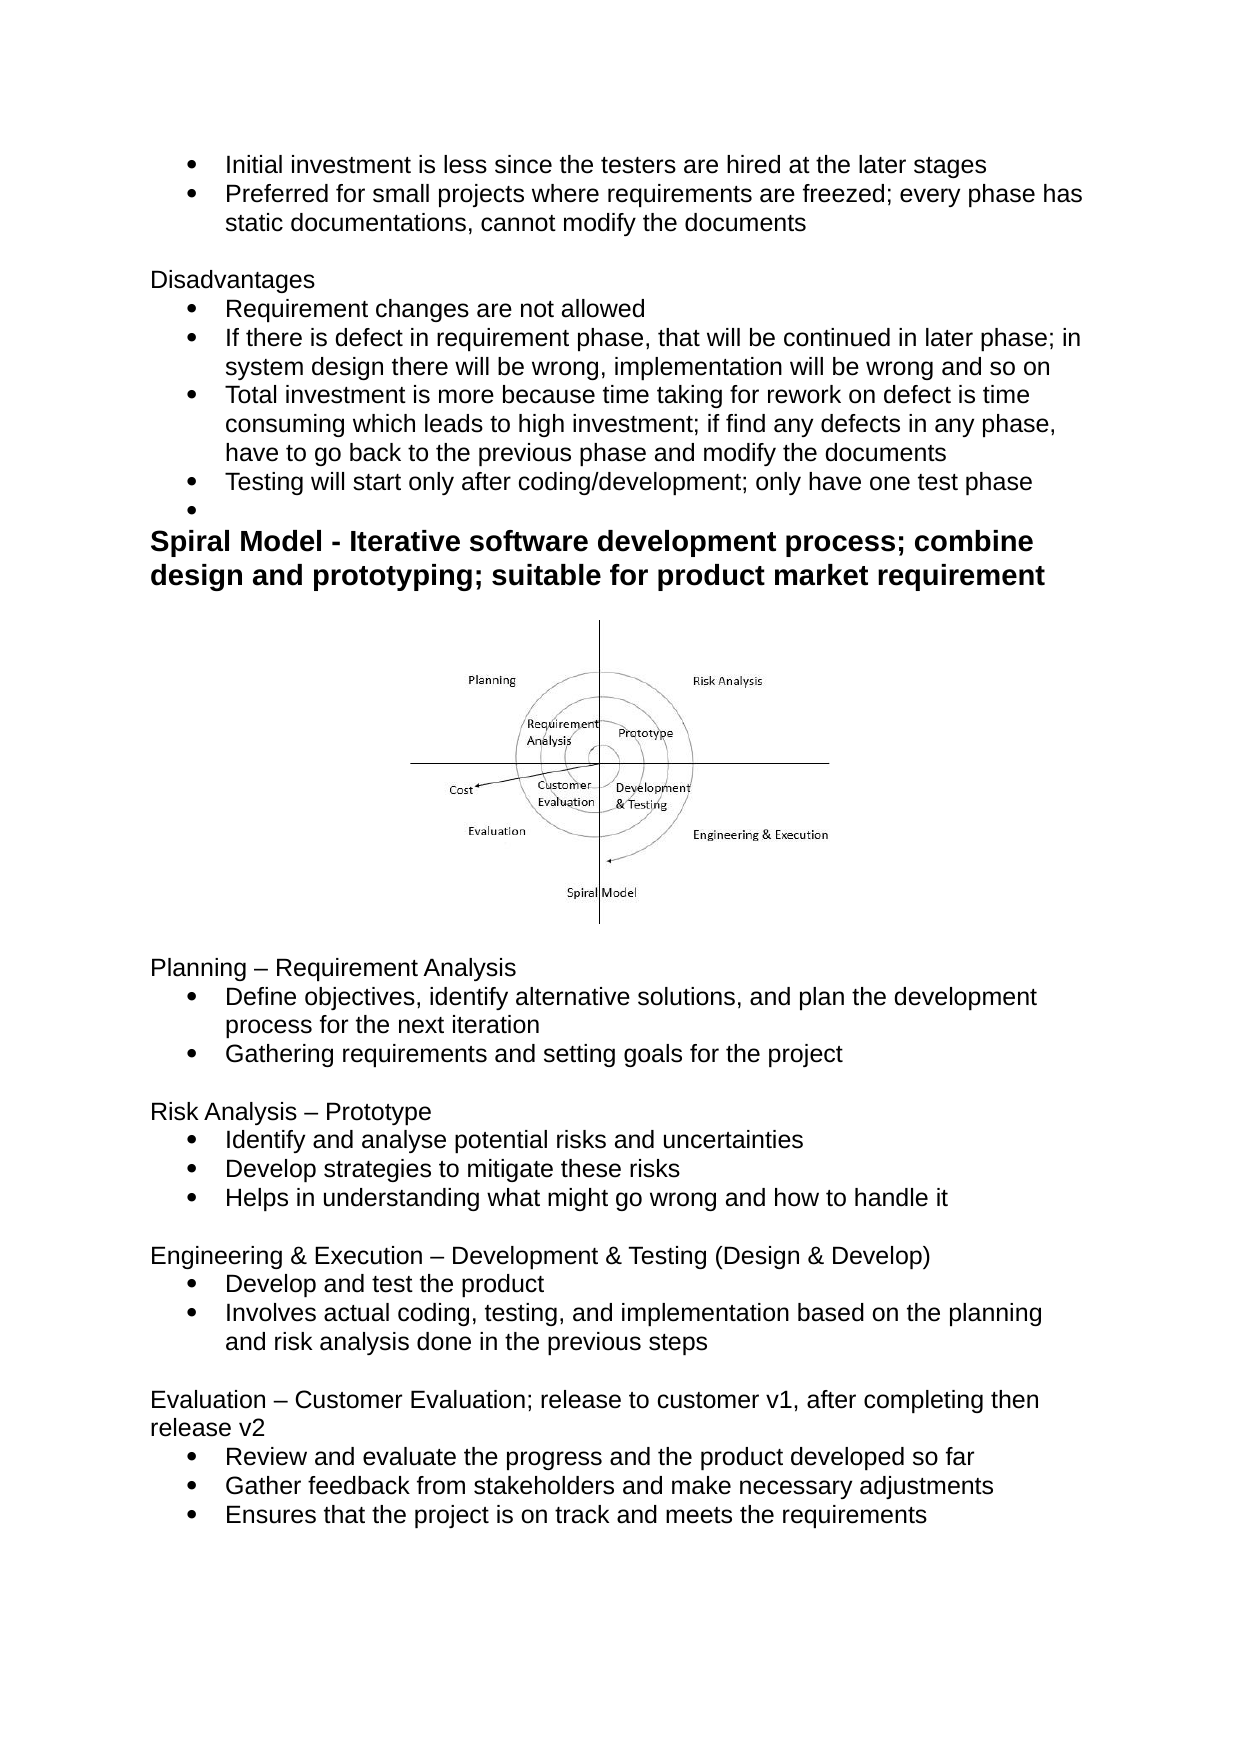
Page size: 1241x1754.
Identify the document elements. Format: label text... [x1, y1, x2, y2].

list Testing will start only after coding/development; only have one test phase [187, 467, 1090, 496]
list If there is defect in requirement phase, that will be continued in later phase; in system design there will be wrong, implementation will be wrong and so on [187, 323, 1090, 380]
text Risk Analysis – Prototype [150, 1097, 1090, 1125]
text Evaluation – Customer Evaluation; release to customer v1, after completing then release v2 [150, 1385, 1090, 1442]
list Define objectives, identify alternative solutions, and plan the development process for the next iteration [187, 981, 1090, 1039]
text Engineering & Execution – Development & Testing (Design & Develop) [150, 1241, 1090, 1269]
list Gather feedback from stakeholders and make necessary adjustments [187, 1471, 1090, 1500]
text Disadvantages [150, 265, 1090, 294]
list Review and evaluate the progress and the product developed so far [187, 1442, 1090, 1471]
list Gathering requirements and setting goals for the project [187, 1039, 1090, 1068]
list Requirement changes are not allowed [187, 294, 1090, 323]
picture [410, 620, 830, 924]
text Spiral Model - Iterative software development process; combine design and prototyping; suitable for product market requirement [150, 524, 1090, 592]
list Preferred for small projects where requirements are freezed; every phase has static documentations, cannot modify the documents [187, 179, 1090, 236]
text Planning – Requirement Analysis [150, 953, 1090, 981]
list Develop strategies to mitigate these risks [187, 1154, 1090, 1183]
list Identify and analyse potential risks and uncertainties [187, 1125, 1090, 1154]
list Helps in understanding what might go wrong and how to handle it [187, 1183, 1090, 1212]
list Initial investment is less since the testers are hired at the later stages [187, 150, 1090, 179]
list Develop and test the product [187, 1269, 1090, 1298]
list Total investment is more because time taking for rework on defect is time consuming which leads to high investment; if find any defects in any phase, have to go back to the previous phase and modify the documents [187, 380, 1090, 467]
list Ensures that the project is on track and meets the requirements [187, 1500, 1090, 1529]
list Involves actual coding, testing, and implementation based on the planning and risk analysis done in the previous steps [187, 1298, 1090, 1356]
